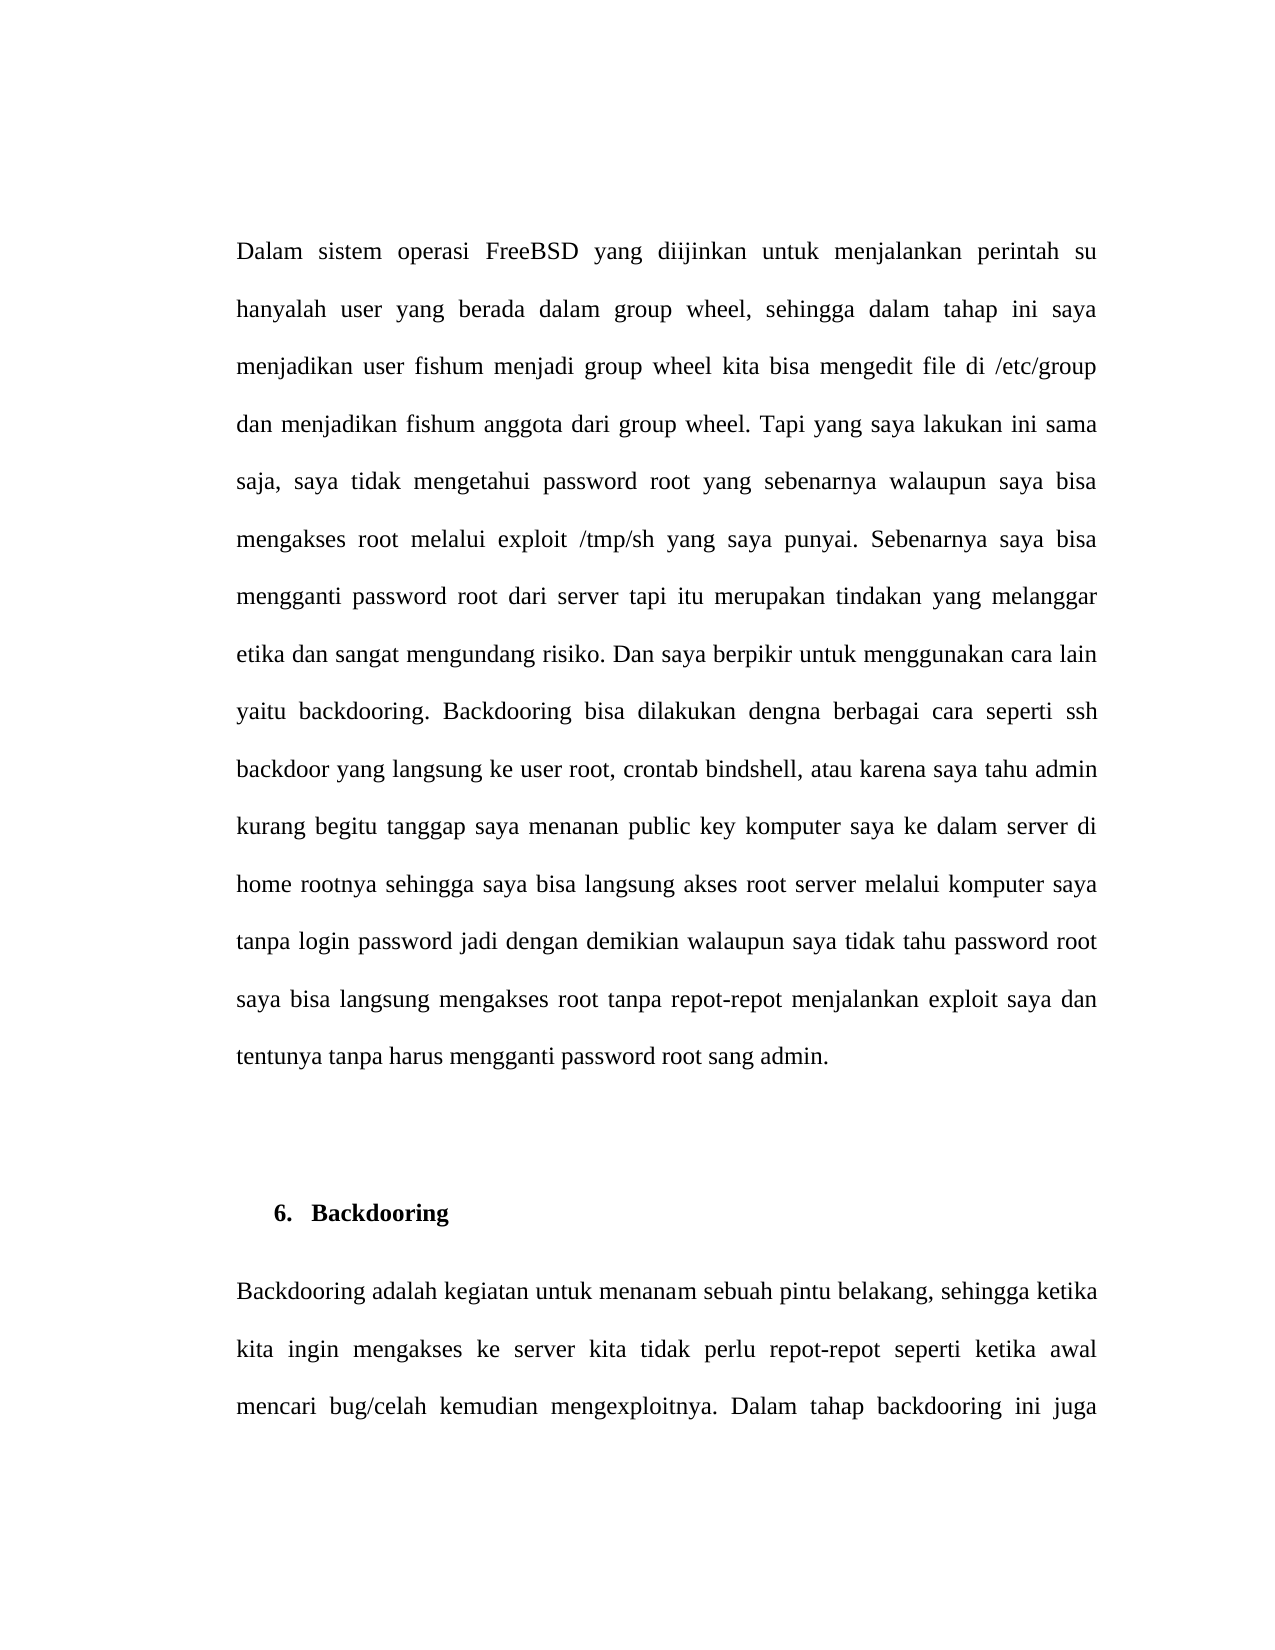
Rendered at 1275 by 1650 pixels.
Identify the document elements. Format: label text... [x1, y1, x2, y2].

list Backdooring [274, 1198, 1098, 1227]
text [236, 1276, 1098, 1420]
text Dalam sistem operasi FreeBSD yang diijinkan untuk menjalankan perintah su hanyalah user yang berada dalam group wheel, sehingga dalam tahap ini saya menjadikan user fishum menjadi group wheel kita bisa mengedit file di /etc/group dan menjadikan fishum anggota dari group wheel. Tapi yang saya lakukan ini sama saja, saya tidak mengetahui password root yang sebenarnya walaupun saya bisa mengakses root melalui exploit /tmp/sh yang saya punyai. Sebenarnya saya bisa mengganti password root dari server tapi itu merupakan tindakan yang melanggar etika dan sangat mengundang risiko. Dan saya berpikir untuk menggunakan cara lain yaitu backdooring. Backdooring bisa dilakukan dengna berbagai cara seperti ssh backdoor yang langsung ke user root, crontab bindshell, atau karena saya tahu admin kurang begitu tanggap saya menanan public key komputer saya ke dalam server di home rootnya sehingga saya bisa langsung akses root server melalui komputer saya tanpa login password jadi dengan demikian walaupun saya tidak tahu password root saya bisa langsung mengakses root tanpa repot-repot menjalankan exploit saya dan tentunya tanpa harus mengganti password root sang admin. [236, 236, 1098, 1070]
